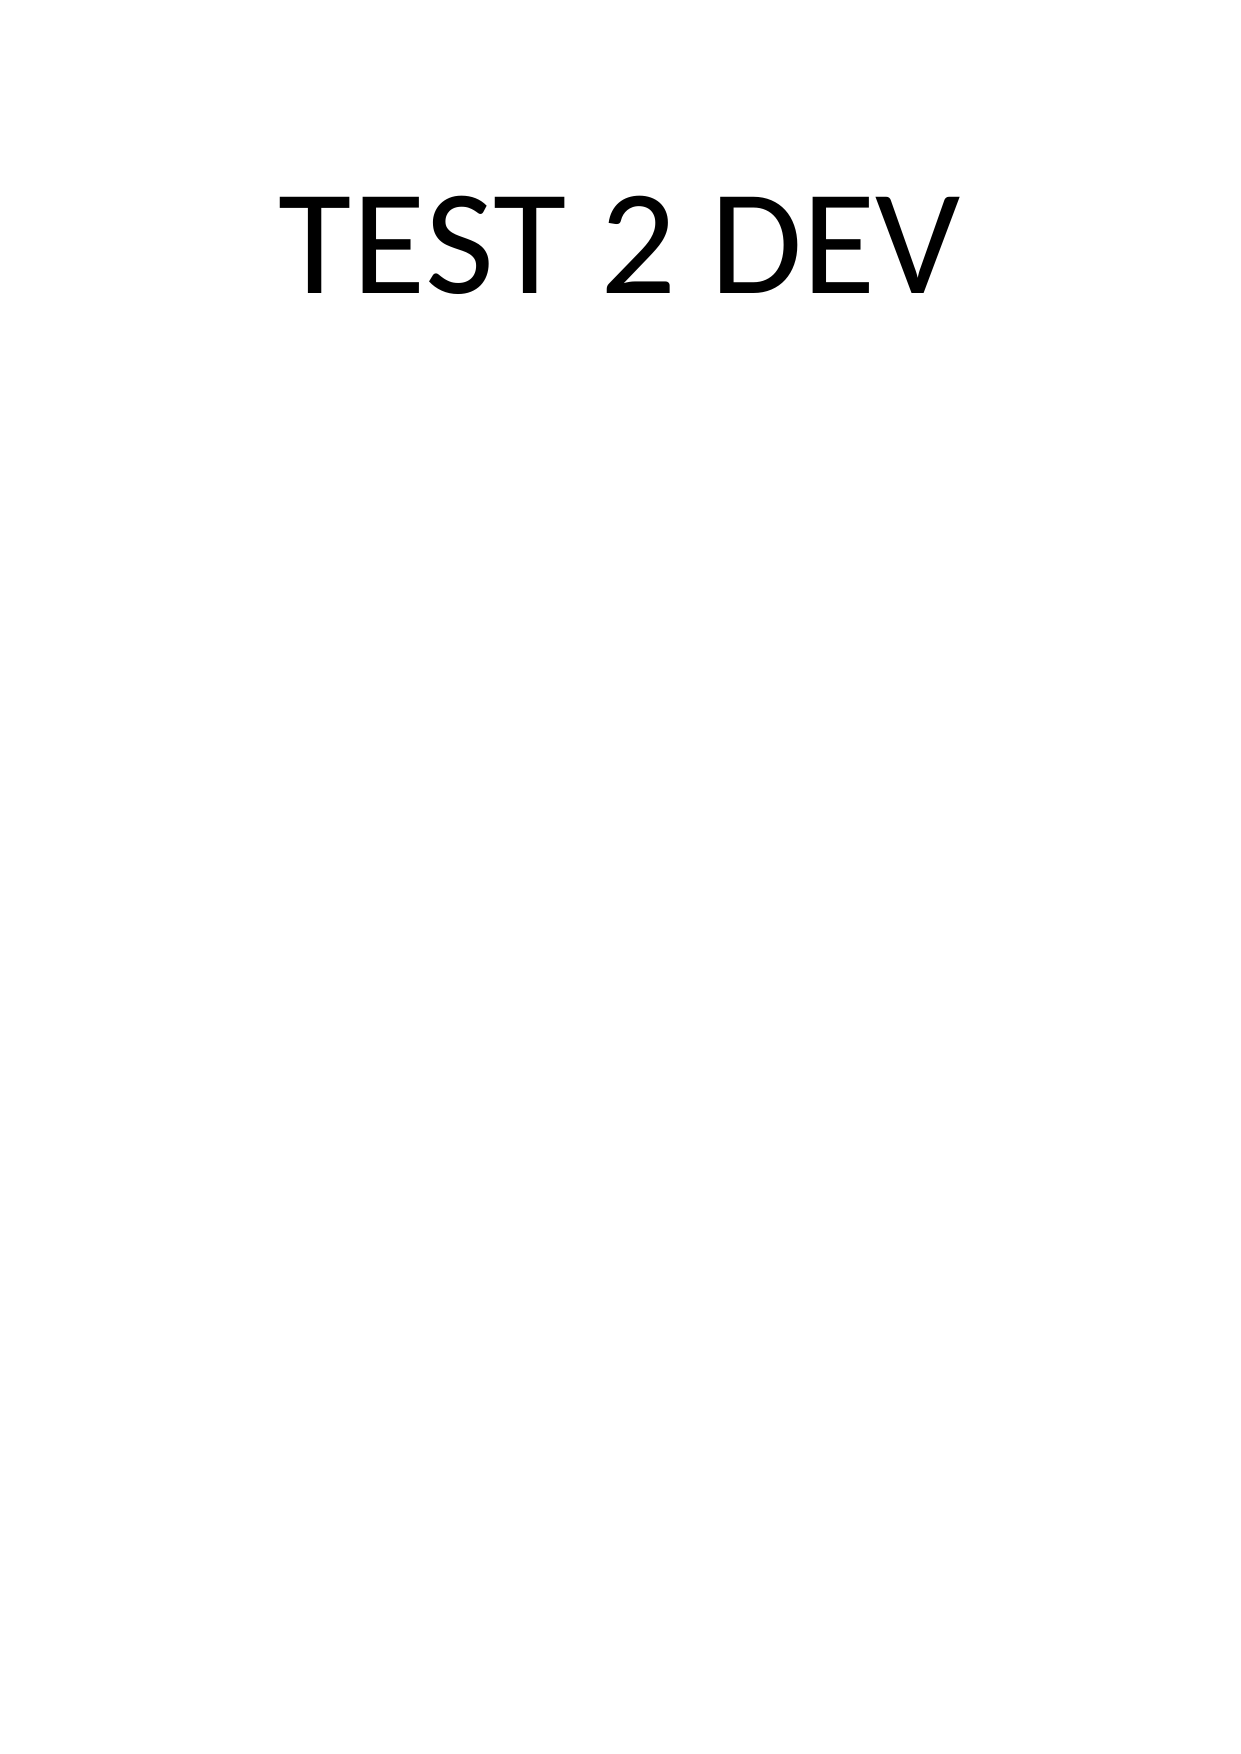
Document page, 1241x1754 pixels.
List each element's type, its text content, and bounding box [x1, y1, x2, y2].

text TEST 2 DEV [148, 148, 1093, 331]
